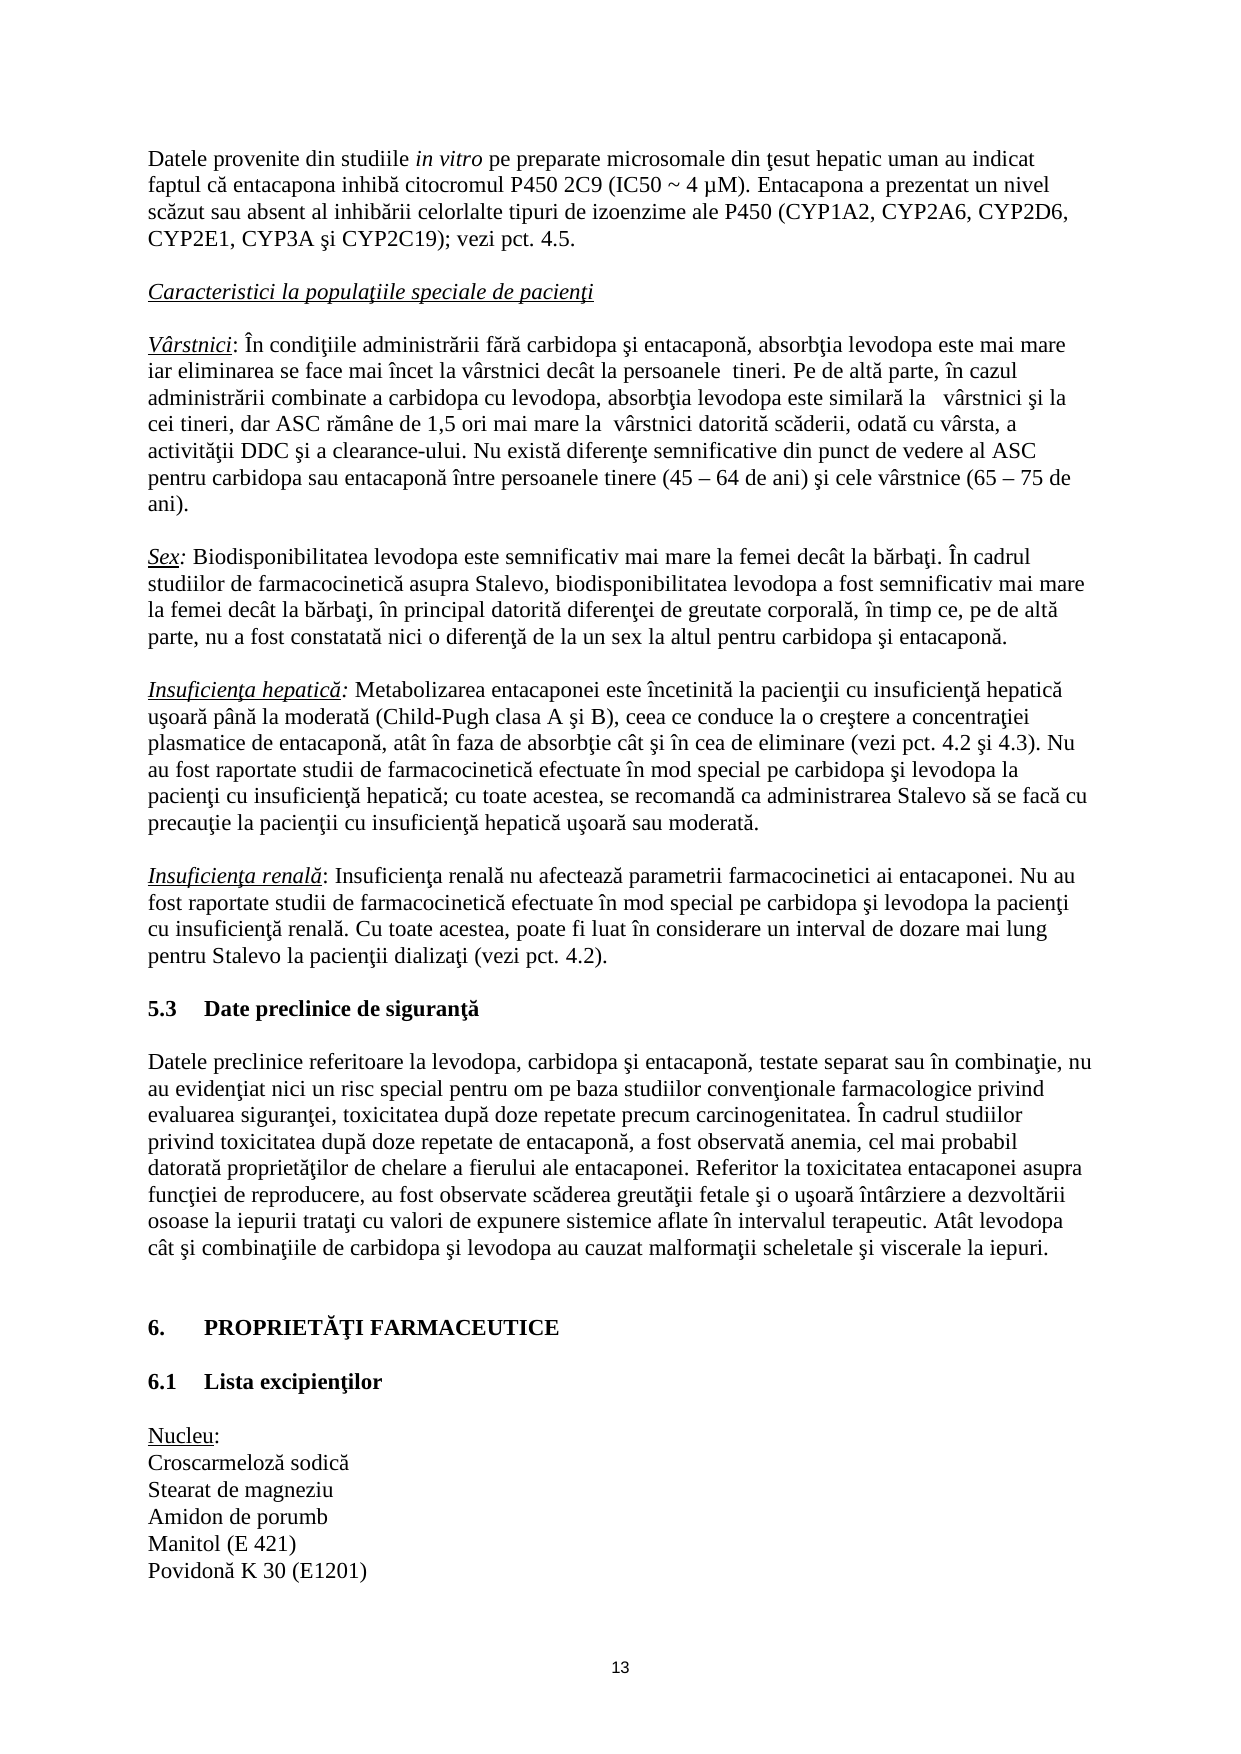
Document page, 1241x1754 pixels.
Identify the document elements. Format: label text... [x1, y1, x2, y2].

text 5.3 Date preclinice de siguranţă [148, 995, 1093, 1021]
text 6.1 Lista excipienţilor [148, 1368, 1093, 1395]
text Vârstnici: În condiţiile administrării fără carbidopa şi entacaponă, absorbţia levodopa este mai mare iar eliminarea se face mai încet la vârstnici decât la persoanele tineri. Pe de altă parte, în cazul administrării combinate a carbidopa cu levodopa, absorbţia levodopa este similară la vârstnici şi la cei tineri, dar ASC rămâne de 1,5 ori mai mare la vârstnici datorită scăderii, odată cu vârsta, a activităţii DDC şi a clearance-ului. Nu există diferenţe semnificative din punct de vedere al ASC pentru carbidopa sau entacaponă între persoanele tinere (45 – 64 de ani) şi cele vârstnice (65 – 75 de ani). [148, 331, 1093, 517]
text Caracteristici la populaţiile speciale de pacienţi [148, 277, 1093, 304]
text Insuficienţa hepatică: Metabolizarea entacaponei este încetinită la pacienţii cu insuficienţă hepatică uşoară până la moderată (Child-Pugh clasa A şi B), ceea ce conduce la o creştere a concentraţiei plasmatice de entacaponă, atât în faza de absorbţie cât şi în cea de eliminare (vezi pct. 4.2 şi 4.3). Nu au fost raportate studii de farmacocinetică efectuate în mod special pe carbidopa şi levodopa la pacienţi cu insuficienţă hepatică; cu toate acestea, se recomandă ca administrarea Stalevo să se facă cu precauţie la pacienţii cu insuficienţă hepatică uşoară sau moderată. [148, 676, 1093, 835]
text Datele preclinice referitoare la levodopa, carbidopa şi entacaponă, testate separat sau în combinaţie, nu au evidenţiat nici un risc special pentru om pe baza studiilor convenţionale farmacologice privind evaluarea siguranţei, toxicitatea după doze repetate precum carcinogenitatea. În cadrul studiilor privind toxicitatea după doze repetate de entacaponă, a fost observată anemia, cel mai probabil datorată proprietăţilor de chelare a fierului ale entacaponei. Referitor la toxicitatea entacaponei asupra funcţiei de reproducere, au fost observate scăderea greutăţii fetale şi o uşoară întârziere a dezvoltării osoase la iepurii trataţi cu valori de expunere sistemice aflate în intervalul terapeutic. Atât levodopa cât şi combinaţiile de carbidopa şi levodopa au cauzat malformaţii scheletale şi viscerale la iepuri. [148, 1048, 1093, 1260]
text Nucleu: [148, 1422, 1093, 1449]
text 6. PROPRIETĂŢI FARMACEUTICE [148, 1313, 1093, 1341]
text Sex: Biodisponibilitatea levodopa este semnificativ mai mare la femei decât la bărbaţi. În cadrul studiilor de farmacocinetică asupra Stalevo, biodisponibilitatea levodopa a fost semnificativ mai mare la femei decât la bărbaţi, în principal datorită diferenţei de greutate corporală, în timp ce, pe de altă parte, nu a fost constatată nici o diferenţă de la un sex la altul pentru carbidopa şi entacaponă. [148, 543, 1093, 649]
text Datele provenite din studiile in vitro pe preparate microsomale din ţesut hepatic uman au indicat faptul că entacapona inhibă citocromul P450 2C9 (IC50 ~ 4 µM). Entacapona a prezentat un nivel scăzut sau absent al inhibării celorlalte tipuri de izoenzime ale P450 (CYP1A2, CYP2A6, CYP2D6, CYP2E1, CYP3A şi CYP2C19); vezi pct. 4.5. [148, 145, 1093, 251]
text Insuficienţa renală: Insuficienţa renală nu afectează parametrii farmacocinetici ai entacaponei. Nu au fost raportate studii de farmacocinetică efectuate în mod special pe carbidopa şi levodopa la pacienţi cu insuficienţă renală. Cu toate acestea, poate fi luat în considerare un interval de dozare mai lung pentru Stalevo la pacienţii dializaţi (vezi pct. 4.2). [148, 862, 1093, 968]
text Croscarmeloză sodică Stearat de magneziu Amidon de porumb [148, 1449, 1093, 1530]
text Manitol (E 421) Povidonă K 30 (E1201) [148, 1530, 1093, 1584]
